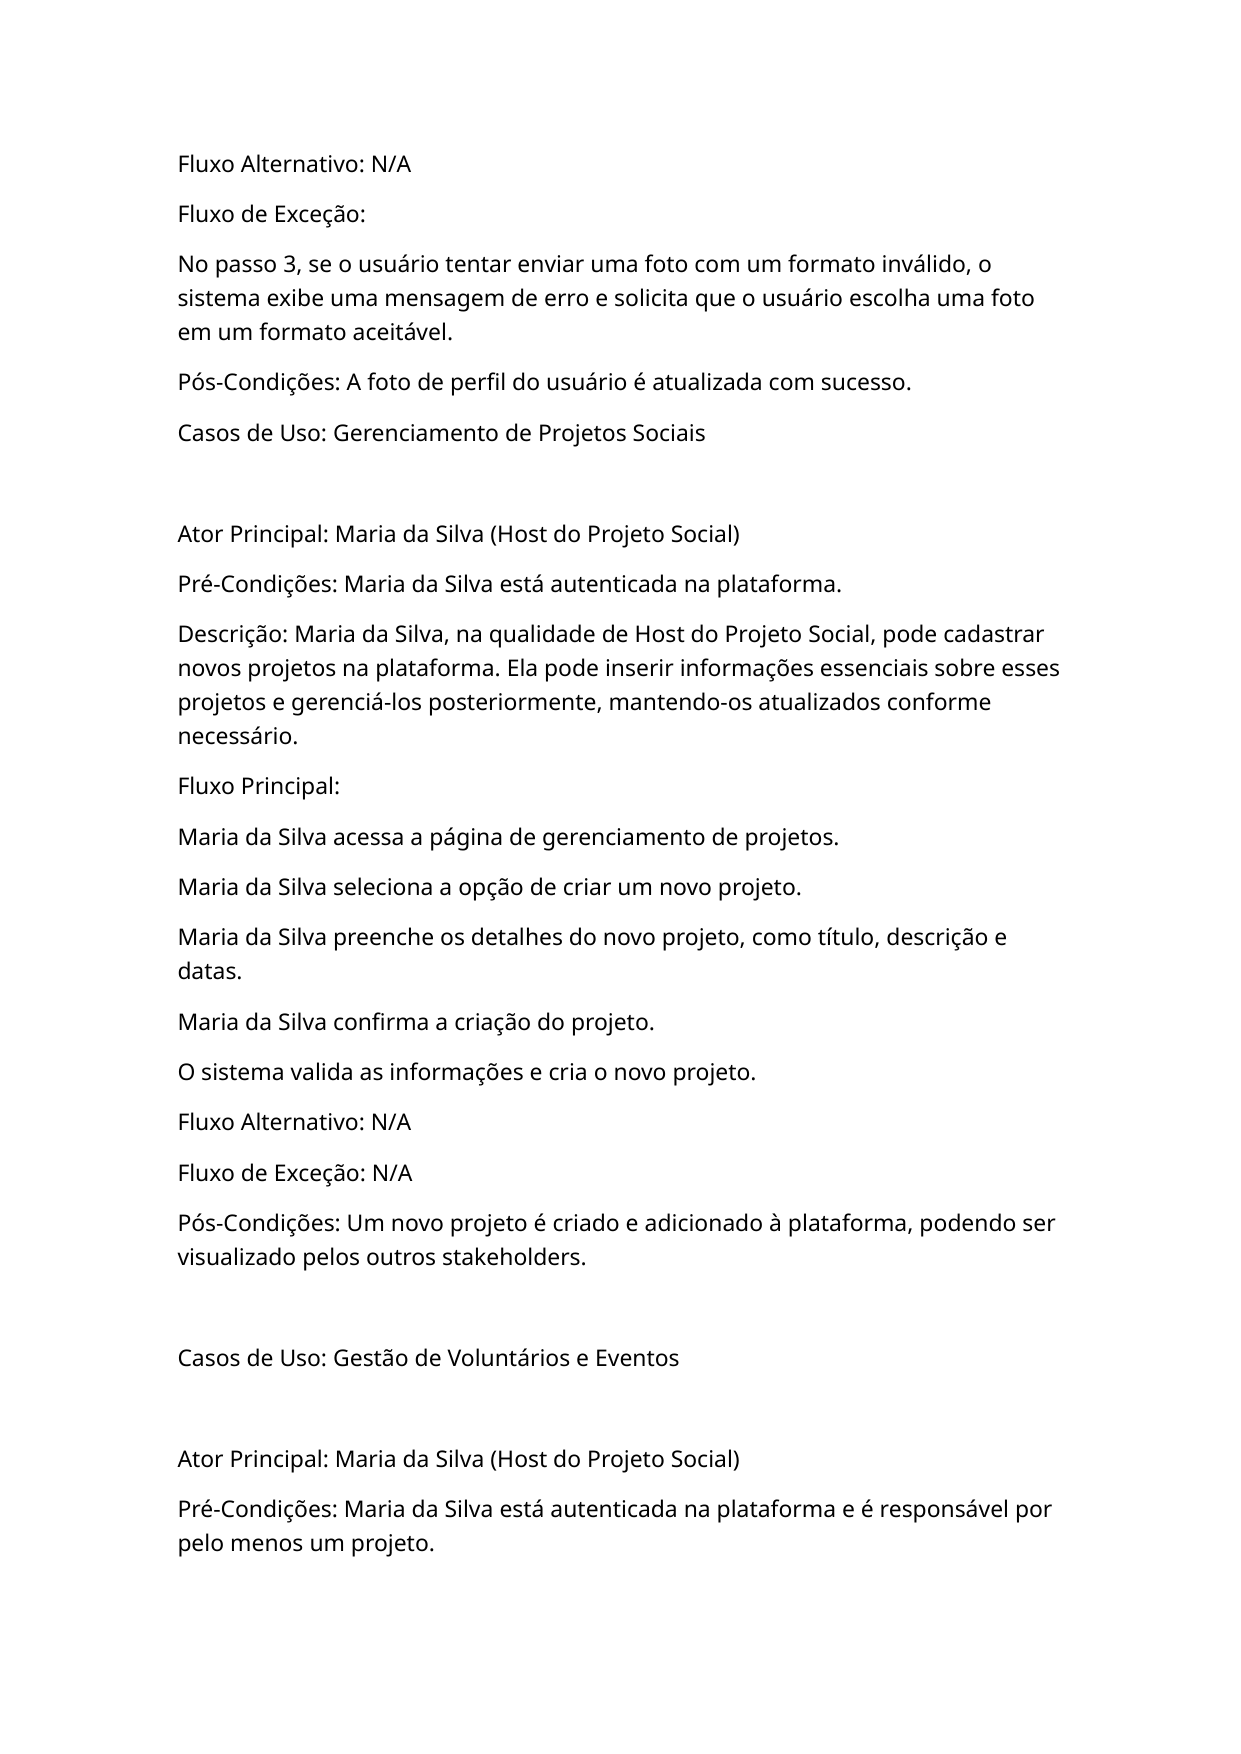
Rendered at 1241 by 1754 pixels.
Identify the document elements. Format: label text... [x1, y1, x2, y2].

text Casos de Uso: Gerenciamento de Projetos Sociais [177, 417, 1063, 448]
text Casos de Uso: Gestão de Voluntários e Eventos [177, 1342, 1063, 1373]
text Pós-Condições: A foto de perfil do usuário é atualizada com sucesso. [177, 366, 1063, 398]
text Pós-Condições: Um novo projeto é criado e adicionado à plataforma, podendo ser visualizado pelos outros stakeholders. [177, 1207, 1063, 1272]
text Pré-Condições: Maria da Silva está autenticada na plataforma. [177, 568, 1063, 599]
text Fluxo Alternativo: N/A [177, 148, 1063, 179]
text Pré-Condições: Maria da Silva está autenticada na plataforma e é responsável por pelo menos um projeto. [177, 1493, 1063, 1558]
text Maria da Silva acessa a página de gerenciamento de projetos. [177, 821, 1063, 852]
text Maria da Silva preenche os detalhes do novo projeto, como título, descrição e datas. [177, 921, 1063, 986]
text Ator Principal: Maria da Silva (Host do Projeto Social) [177, 518, 1063, 549]
text Fluxo de Exceção: [177, 198, 1063, 229]
text Maria da Silva seleciona a opção de criar um novo projeto. [177, 871, 1063, 902]
text Maria da Silva confirma a criação do projeto. [177, 1006, 1063, 1037]
text Fluxo Alternativo: N/A [177, 1106, 1063, 1138]
text Ator Principal: Maria da Silva (Host do Projeto Social) [177, 1443, 1063, 1474]
text Fluxo de Exceção: N/A [177, 1157, 1063, 1188]
text Fluxo Principal: [177, 770, 1063, 801]
text O sistema valida as informações e cria o novo projeto. [177, 1056, 1063, 1087]
text Descrição: Maria da Silva, na qualidade de Host do Projeto Social, pode cadastrar novos projetos na plataforma. Ela pode inserir informações essenciais sobre esses projetos e gerenciá-los posteriormente, mantendo-os atualizados conforme necessário. [177, 618, 1063, 751]
text No passo 3, se o usuário tentar enviar uma foto com um formato inválido, o sistema exibe uma mensagem de erro e solicita que o usuário escolha uma foto em um formato aceitável. [177, 248, 1063, 347]
